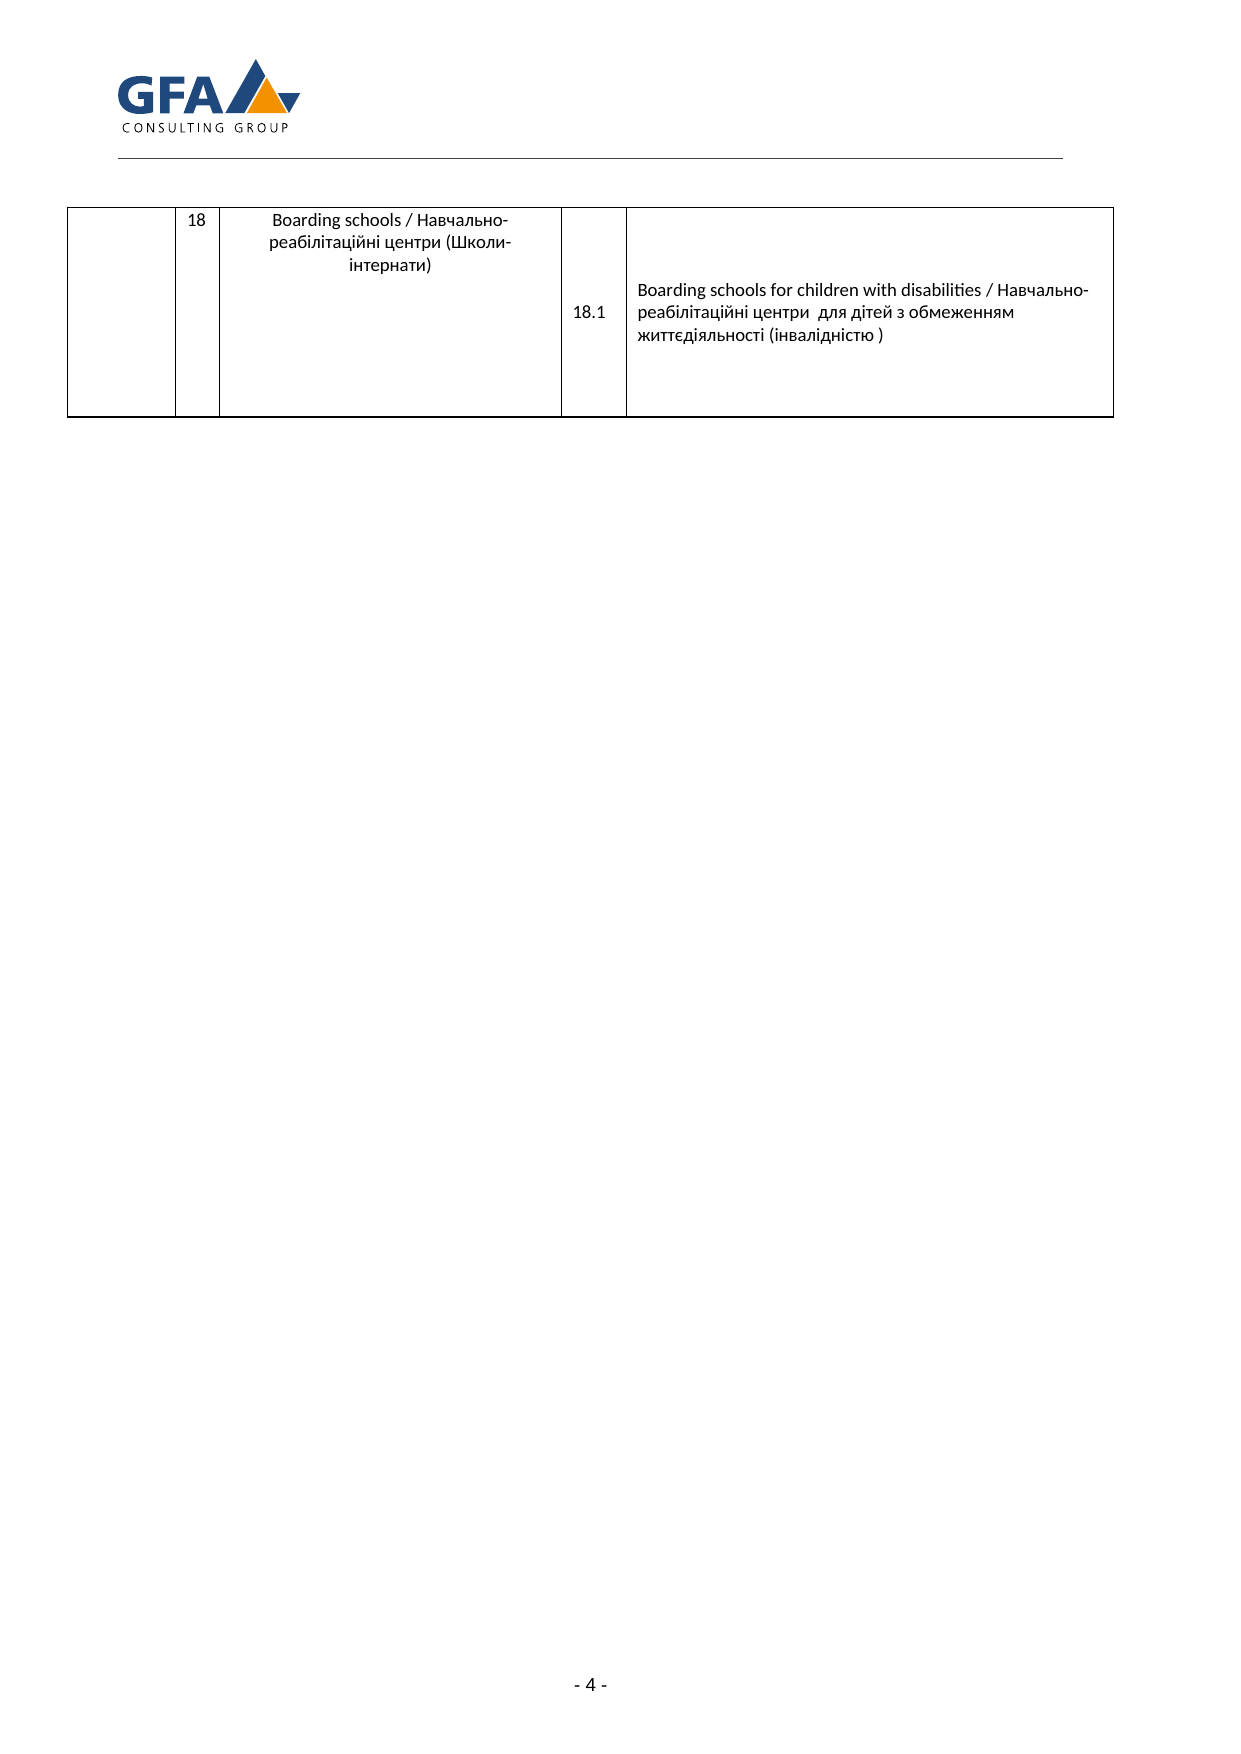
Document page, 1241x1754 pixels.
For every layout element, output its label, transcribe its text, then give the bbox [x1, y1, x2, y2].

table_cell Boarding schools / Навчально-реабілітаційні центри (Школи-інтернати) [220, 208, 561, 416]
table_cell 18 [176, 208, 219, 416]
table_cell Boarding schools for children with disabilities / Навчально-реабілітаційні центри для дітей з обмеженням життєдіяльності (інвалідністю ) [627, 208, 1113, 416]
table_cell 18.1 [562, 208, 626, 416]
